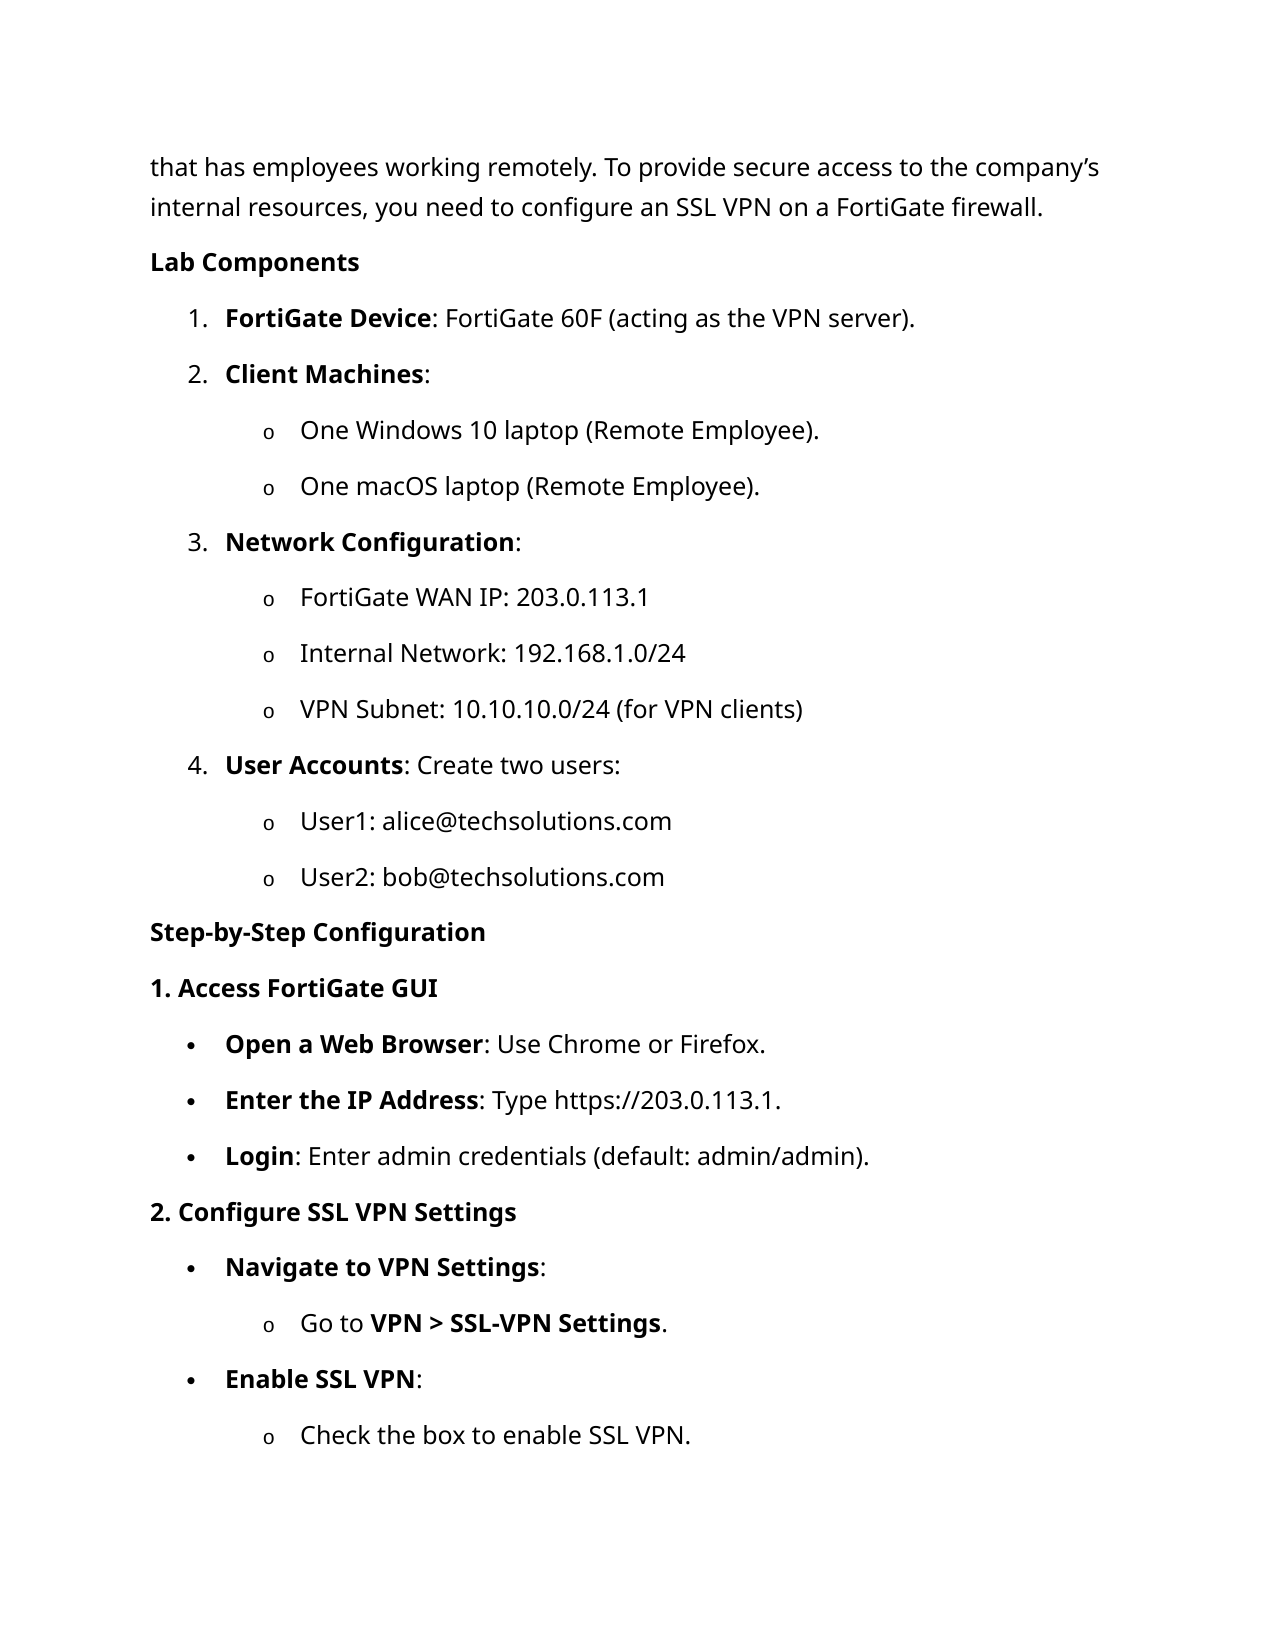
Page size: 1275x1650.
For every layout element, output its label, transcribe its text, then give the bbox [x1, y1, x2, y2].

list Internal Network: 192.168.1.0/24 [262, 636, 1125, 670]
text Lab Components [150, 245, 1125, 279]
text 1. Access FortiGate GUI [150, 971, 1125, 1005]
list User2: bob@techsolutions.com [262, 859, 1125, 893]
list Enable SSL VPN: [187, 1362, 1125, 1396]
list Open a Web Browser: Use Chrome or Firefox. [187, 1027, 1125, 1061]
list One macOS laptop (Remote Employee). [262, 468, 1125, 502]
list Login: Enter admin credentials (default: admin/admin). [187, 1138, 1125, 1172]
list User Accounts: Create two users: [187, 747, 1125, 782]
list Enter the IP Address: Type https://203.0.113.1. [187, 1082, 1125, 1117]
list Navigate to VPN Settings: [187, 1250, 1125, 1284]
list VPN Subnet: 10.10.10.0/24 (for VPN clients) [262, 692, 1125, 726]
list FortiGate Device: FortiGate 60F (acting as the VPN server). [187, 301, 1125, 335]
list FortiGate WAN IP: 203.0.113.1 [262, 580, 1125, 614]
list One Windows 10 laptop (Remote Employee). [262, 412, 1125, 447]
text Step-by-Step Configuration [150, 915, 1125, 949]
list User1: alice@techsolutions.com [262, 803, 1125, 837]
text 2. Configure SSL VPN Settings [150, 1194, 1125, 1228]
list Check the box to enable SSL VPN. [262, 1417, 1125, 1452]
list Go to VPN > SSL-VPN Settings. [262, 1306, 1125, 1340]
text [150, 150, 1125, 223]
list Network Configuration: [187, 524, 1125, 558]
list Client Machines: [187, 357, 1125, 391]
